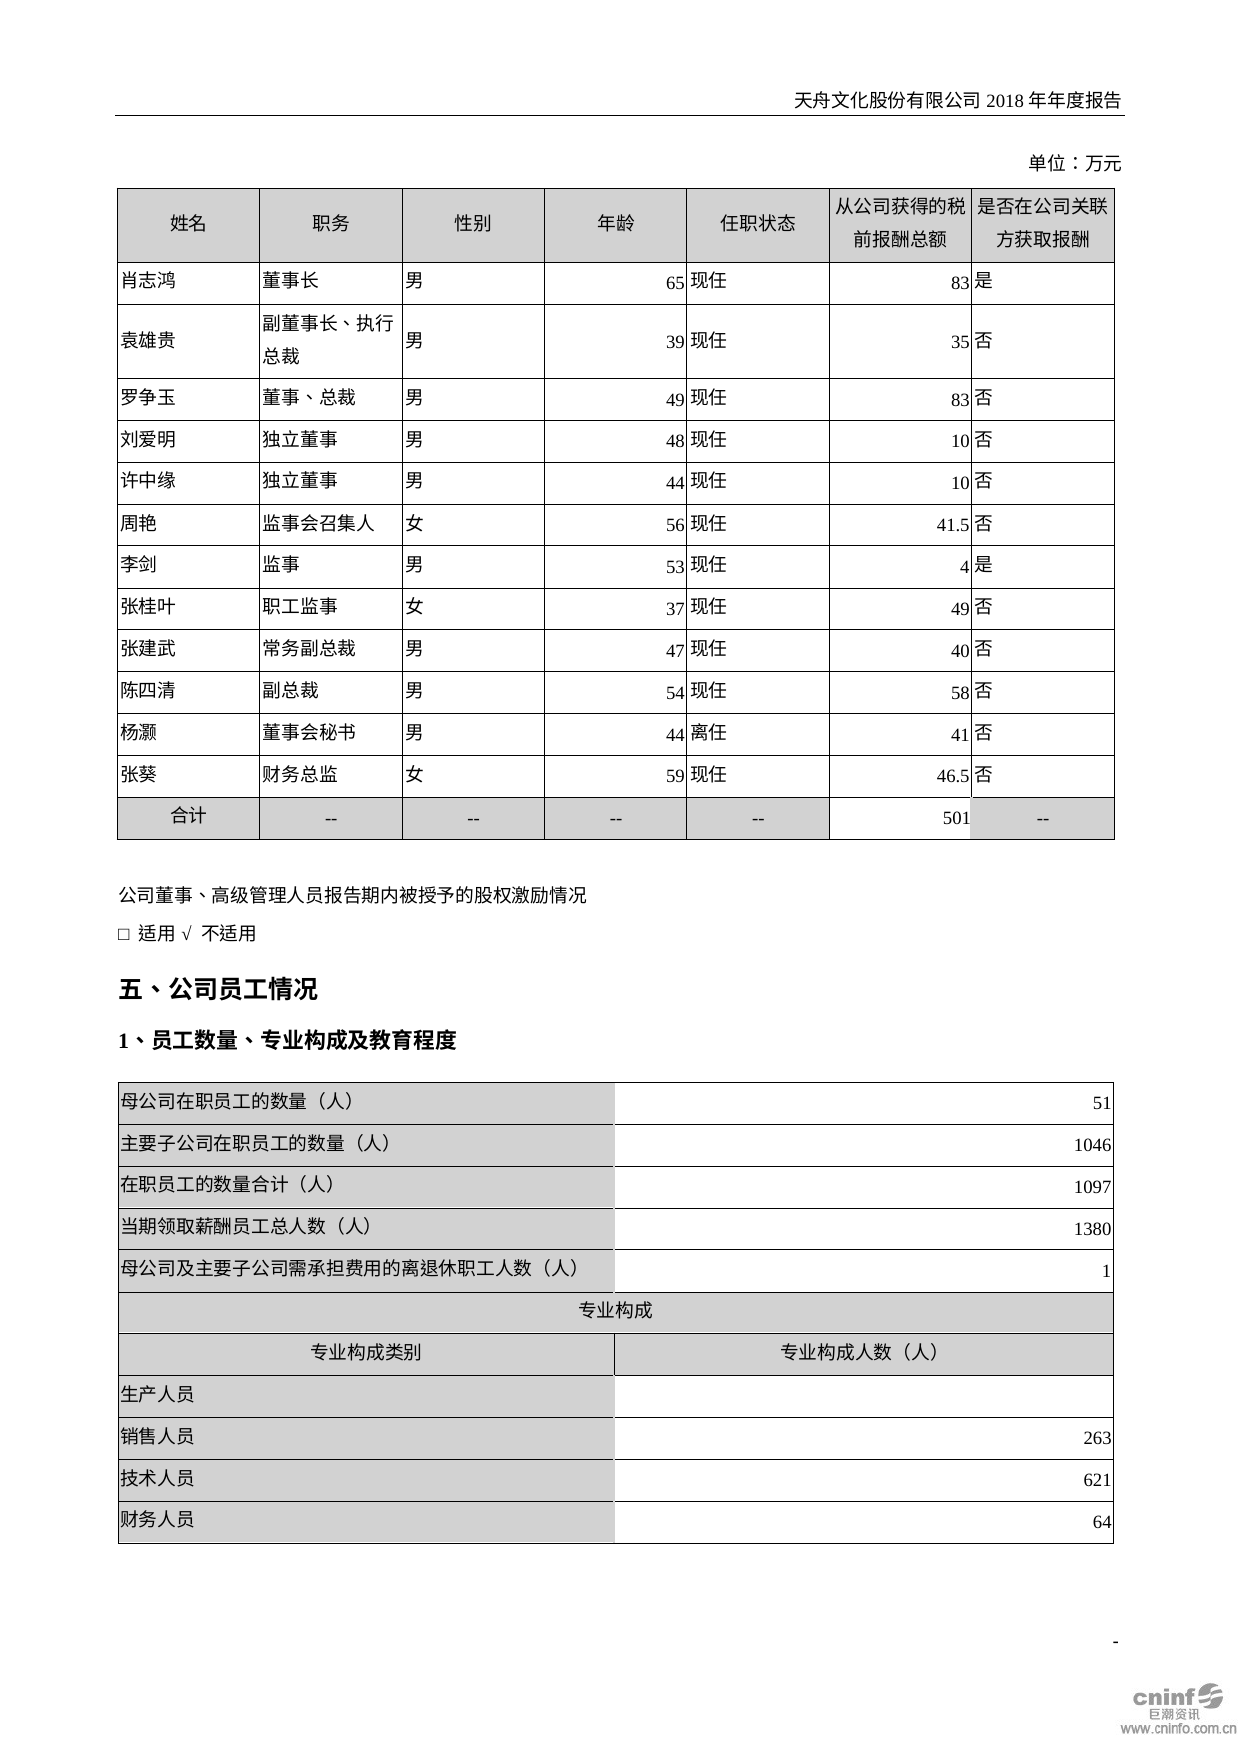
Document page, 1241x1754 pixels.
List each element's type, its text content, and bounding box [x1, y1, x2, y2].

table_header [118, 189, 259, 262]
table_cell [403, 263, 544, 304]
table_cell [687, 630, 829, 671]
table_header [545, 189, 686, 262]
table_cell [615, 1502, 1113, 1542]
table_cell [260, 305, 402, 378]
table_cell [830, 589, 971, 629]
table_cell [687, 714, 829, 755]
subtitle 1、员工数量、专业构成及教育程度 [118, 1025, 1240, 1055]
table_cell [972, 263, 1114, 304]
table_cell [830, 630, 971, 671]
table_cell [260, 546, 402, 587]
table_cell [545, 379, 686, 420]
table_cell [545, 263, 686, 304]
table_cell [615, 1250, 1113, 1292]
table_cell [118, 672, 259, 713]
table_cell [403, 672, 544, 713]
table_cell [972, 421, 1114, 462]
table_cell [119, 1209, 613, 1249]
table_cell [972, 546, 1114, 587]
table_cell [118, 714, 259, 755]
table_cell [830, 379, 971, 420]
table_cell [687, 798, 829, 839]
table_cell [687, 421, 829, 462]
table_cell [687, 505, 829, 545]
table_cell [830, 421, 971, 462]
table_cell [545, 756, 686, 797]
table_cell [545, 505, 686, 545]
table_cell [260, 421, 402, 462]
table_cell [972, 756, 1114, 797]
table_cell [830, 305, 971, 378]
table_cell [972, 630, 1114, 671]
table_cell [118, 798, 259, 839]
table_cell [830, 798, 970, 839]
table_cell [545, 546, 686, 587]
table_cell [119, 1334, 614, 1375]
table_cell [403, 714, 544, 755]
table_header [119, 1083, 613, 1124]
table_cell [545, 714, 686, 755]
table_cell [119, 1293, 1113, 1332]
subtitle 五、公司员工情况 [118, 972, 1240, 1006]
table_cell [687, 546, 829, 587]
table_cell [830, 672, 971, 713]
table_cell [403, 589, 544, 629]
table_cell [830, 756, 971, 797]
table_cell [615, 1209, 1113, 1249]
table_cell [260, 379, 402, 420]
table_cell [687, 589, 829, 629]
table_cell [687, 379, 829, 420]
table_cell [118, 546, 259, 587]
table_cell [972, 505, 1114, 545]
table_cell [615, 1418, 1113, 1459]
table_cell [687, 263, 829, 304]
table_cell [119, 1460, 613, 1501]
text 公司董事、高级管理人员报告期内被授予的股权激励情况 [118, 883, 1240, 908]
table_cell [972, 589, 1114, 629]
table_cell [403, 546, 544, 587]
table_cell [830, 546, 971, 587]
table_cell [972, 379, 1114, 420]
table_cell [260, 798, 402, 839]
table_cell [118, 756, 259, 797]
picture [1115, 1680, 1240, 1737]
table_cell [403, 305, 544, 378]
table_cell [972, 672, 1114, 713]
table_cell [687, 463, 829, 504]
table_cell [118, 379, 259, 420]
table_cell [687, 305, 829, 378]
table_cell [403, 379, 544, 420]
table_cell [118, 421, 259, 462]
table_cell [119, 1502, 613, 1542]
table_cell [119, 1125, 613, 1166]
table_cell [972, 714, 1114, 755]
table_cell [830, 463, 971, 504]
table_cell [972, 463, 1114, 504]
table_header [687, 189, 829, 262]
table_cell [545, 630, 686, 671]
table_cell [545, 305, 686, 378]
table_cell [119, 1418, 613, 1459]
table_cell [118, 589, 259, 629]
text □ 适用 √ 不适用 [118, 921, 1240, 946]
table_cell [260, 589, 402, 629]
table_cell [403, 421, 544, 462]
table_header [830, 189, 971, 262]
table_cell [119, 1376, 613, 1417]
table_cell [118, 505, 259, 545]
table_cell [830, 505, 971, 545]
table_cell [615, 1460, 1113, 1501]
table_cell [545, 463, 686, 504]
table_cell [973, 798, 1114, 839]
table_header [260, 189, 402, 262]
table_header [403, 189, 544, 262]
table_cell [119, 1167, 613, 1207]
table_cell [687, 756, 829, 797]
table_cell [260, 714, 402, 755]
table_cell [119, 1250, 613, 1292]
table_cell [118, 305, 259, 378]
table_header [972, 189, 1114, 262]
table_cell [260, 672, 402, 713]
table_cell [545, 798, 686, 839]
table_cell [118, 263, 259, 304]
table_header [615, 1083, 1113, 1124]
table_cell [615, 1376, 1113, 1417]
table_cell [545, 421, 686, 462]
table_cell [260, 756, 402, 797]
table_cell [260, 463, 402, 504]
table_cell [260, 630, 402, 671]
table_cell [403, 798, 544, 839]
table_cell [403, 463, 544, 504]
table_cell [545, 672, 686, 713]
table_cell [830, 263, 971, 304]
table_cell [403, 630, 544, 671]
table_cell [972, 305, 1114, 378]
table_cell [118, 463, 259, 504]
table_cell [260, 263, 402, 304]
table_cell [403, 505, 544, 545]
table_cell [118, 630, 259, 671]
text 单位：万元 [102, 150, 1122, 176]
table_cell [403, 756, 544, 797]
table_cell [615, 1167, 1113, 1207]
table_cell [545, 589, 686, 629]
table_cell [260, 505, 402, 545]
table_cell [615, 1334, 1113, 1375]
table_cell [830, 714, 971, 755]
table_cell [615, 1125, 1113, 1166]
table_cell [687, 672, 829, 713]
